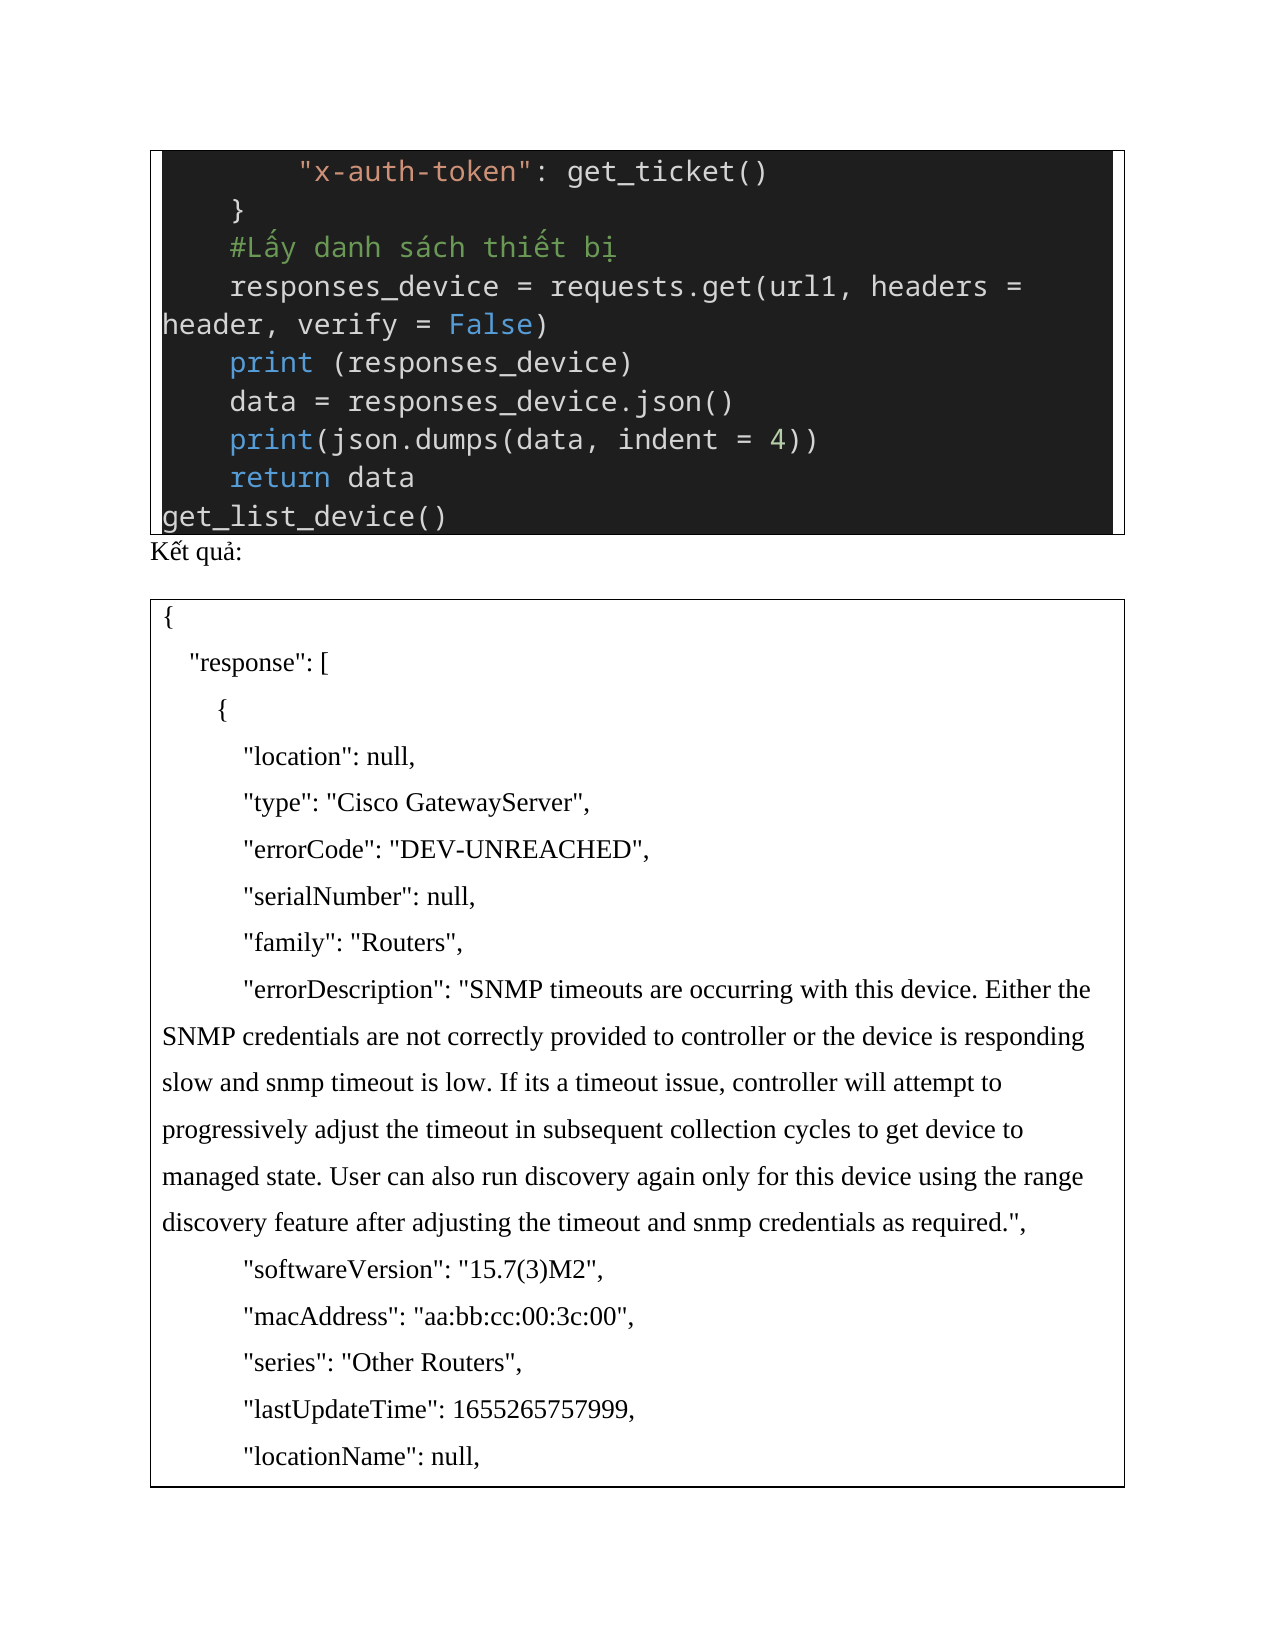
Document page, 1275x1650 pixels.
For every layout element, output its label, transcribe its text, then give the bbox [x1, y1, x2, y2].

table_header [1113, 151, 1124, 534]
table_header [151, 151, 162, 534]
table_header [151, 600, 1124, 1486]
text Kết quả: [150, 535, 1125, 567]
